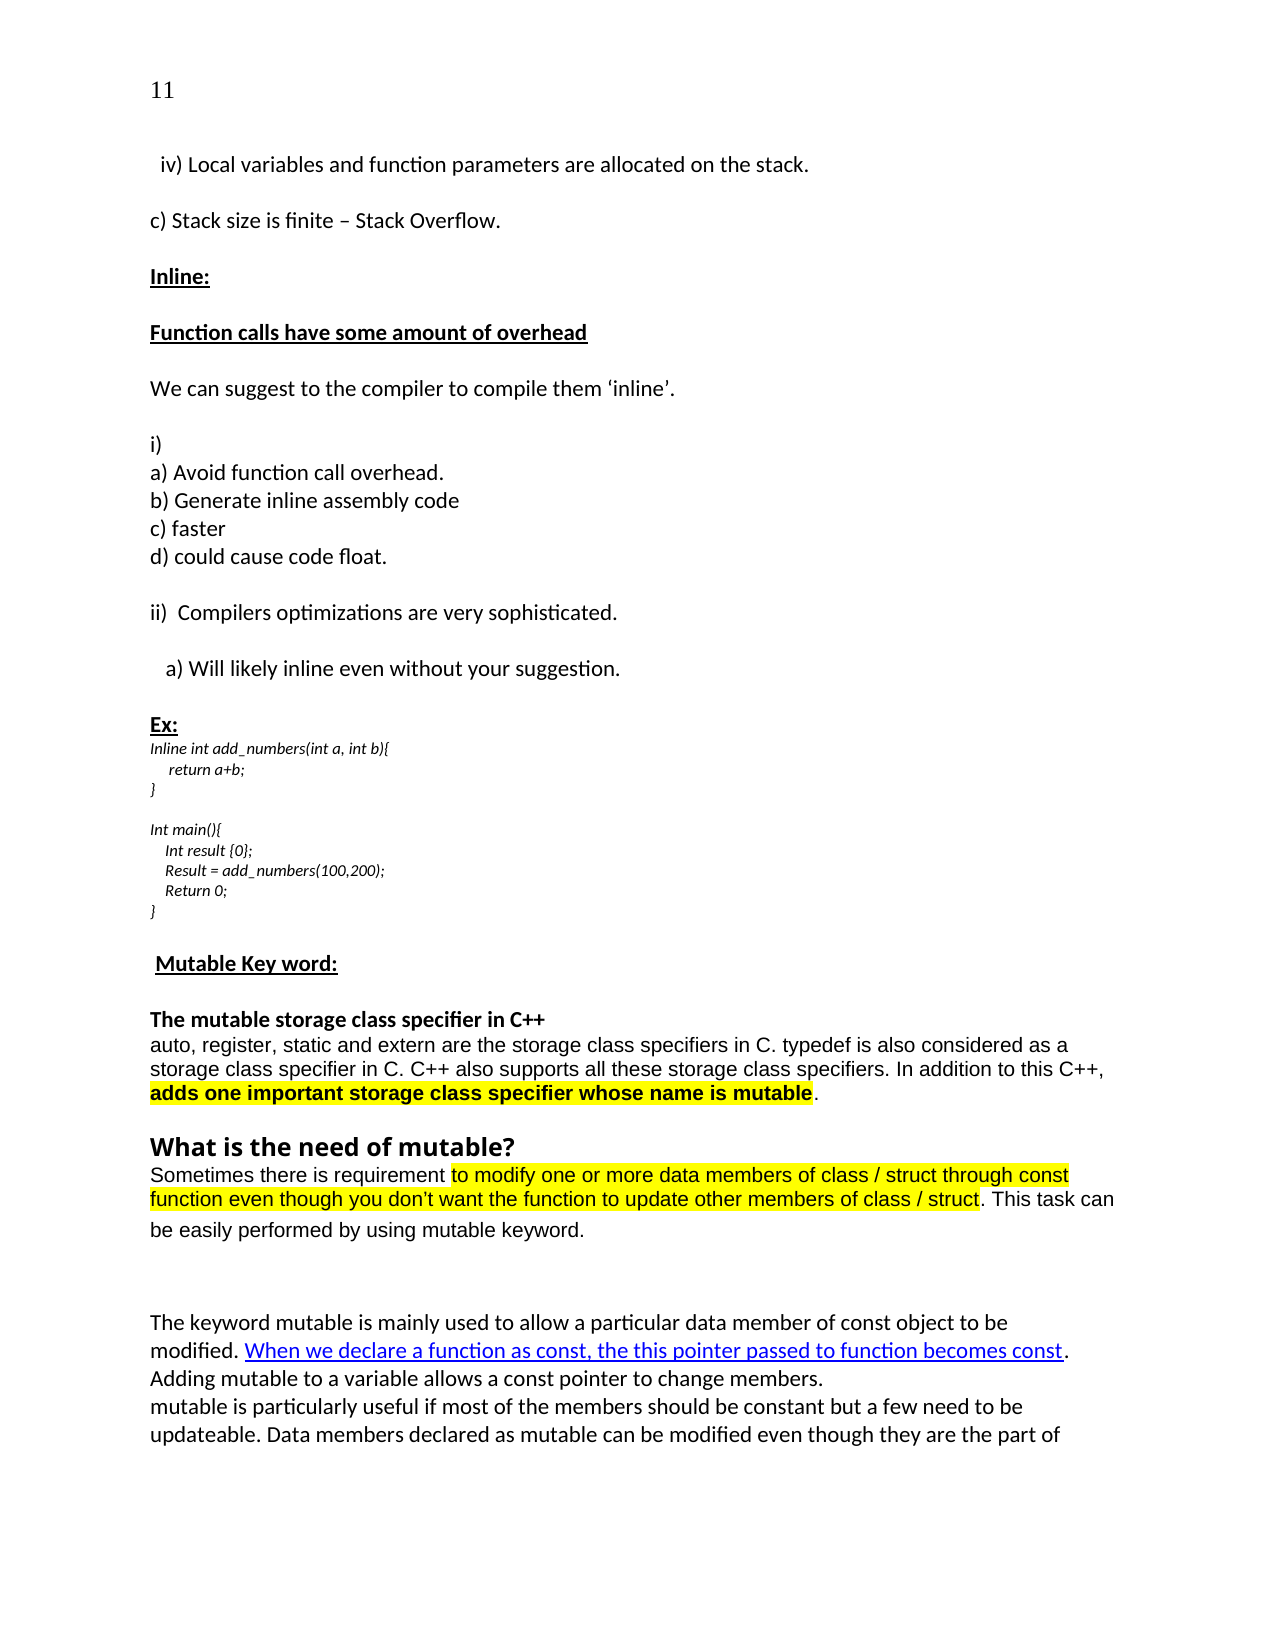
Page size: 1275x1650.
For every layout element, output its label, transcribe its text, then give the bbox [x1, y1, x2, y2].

text Ex: [150, 710, 1125, 738]
text d) could cause code float. [150, 542, 1125, 570]
text What is the need of mutable? Sometimes there is requirement to modify one or more data members of class / struct through const function even though you don’t want the function to update other members of class / struct. This task can be easily performed by using mutable keyword. [515, 1129, 1125, 1245]
text a) Will likely inline even without your suggestion. [150, 654, 1125, 682]
text Int main(){ [150, 820, 1125, 840]
text Int result {0}; [150, 840, 1125, 860]
text Inline int add_numbers(int a, int b){ [150, 738, 1125, 759]
text return a+b; [150, 759, 1125, 779]
text } [150, 901, 1125, 921]
text i) [150, 430, 1125, 458]
text Inline: [150, 262, 1125, 290]
text auto, register, static and extern are the storage class specifiers in C. typedef is also considered as a storage class specifier in C. C++ also supports all these storage class specifiers. In addition to this C++, adds one important storage class specifier whose name is mutable. [819, 1033, 1125, 1105]
text Mutable Key word: [150, 949, 1125, 977]
text The mutable storage class specifier in C++ [150, 1005, 1125, 1033]
text Function calls have some amount of overhead [150, 318, 1125, 346]
text b) Generate inline assembly code [150, 486, 1125, 514]
text a) Avoid function call overhead. [150, 458, 1125, 486]
text c) faster [150, 514, 1125, 542]
text ii) Compilers optimizations are very sophisticated. [150, 598, 1125, 626]
text We can suggest to the compiler to compile them ‘inline’. [150, 374, 1125, 402]
text Result = add_numbers(100,200); [150, 860, 1125, 881]
text Return 0; [150, 881, 1125, 901]
text } [150, 779, 1125, 799]
text c) Stack size is finite – Stack Overflow. [150, 206, 1125, 234]
text iv) Local variables and function parameters are allocated on the stack. [150, 150, 1125, 178]
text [150, 1308, 1125, 1448]
